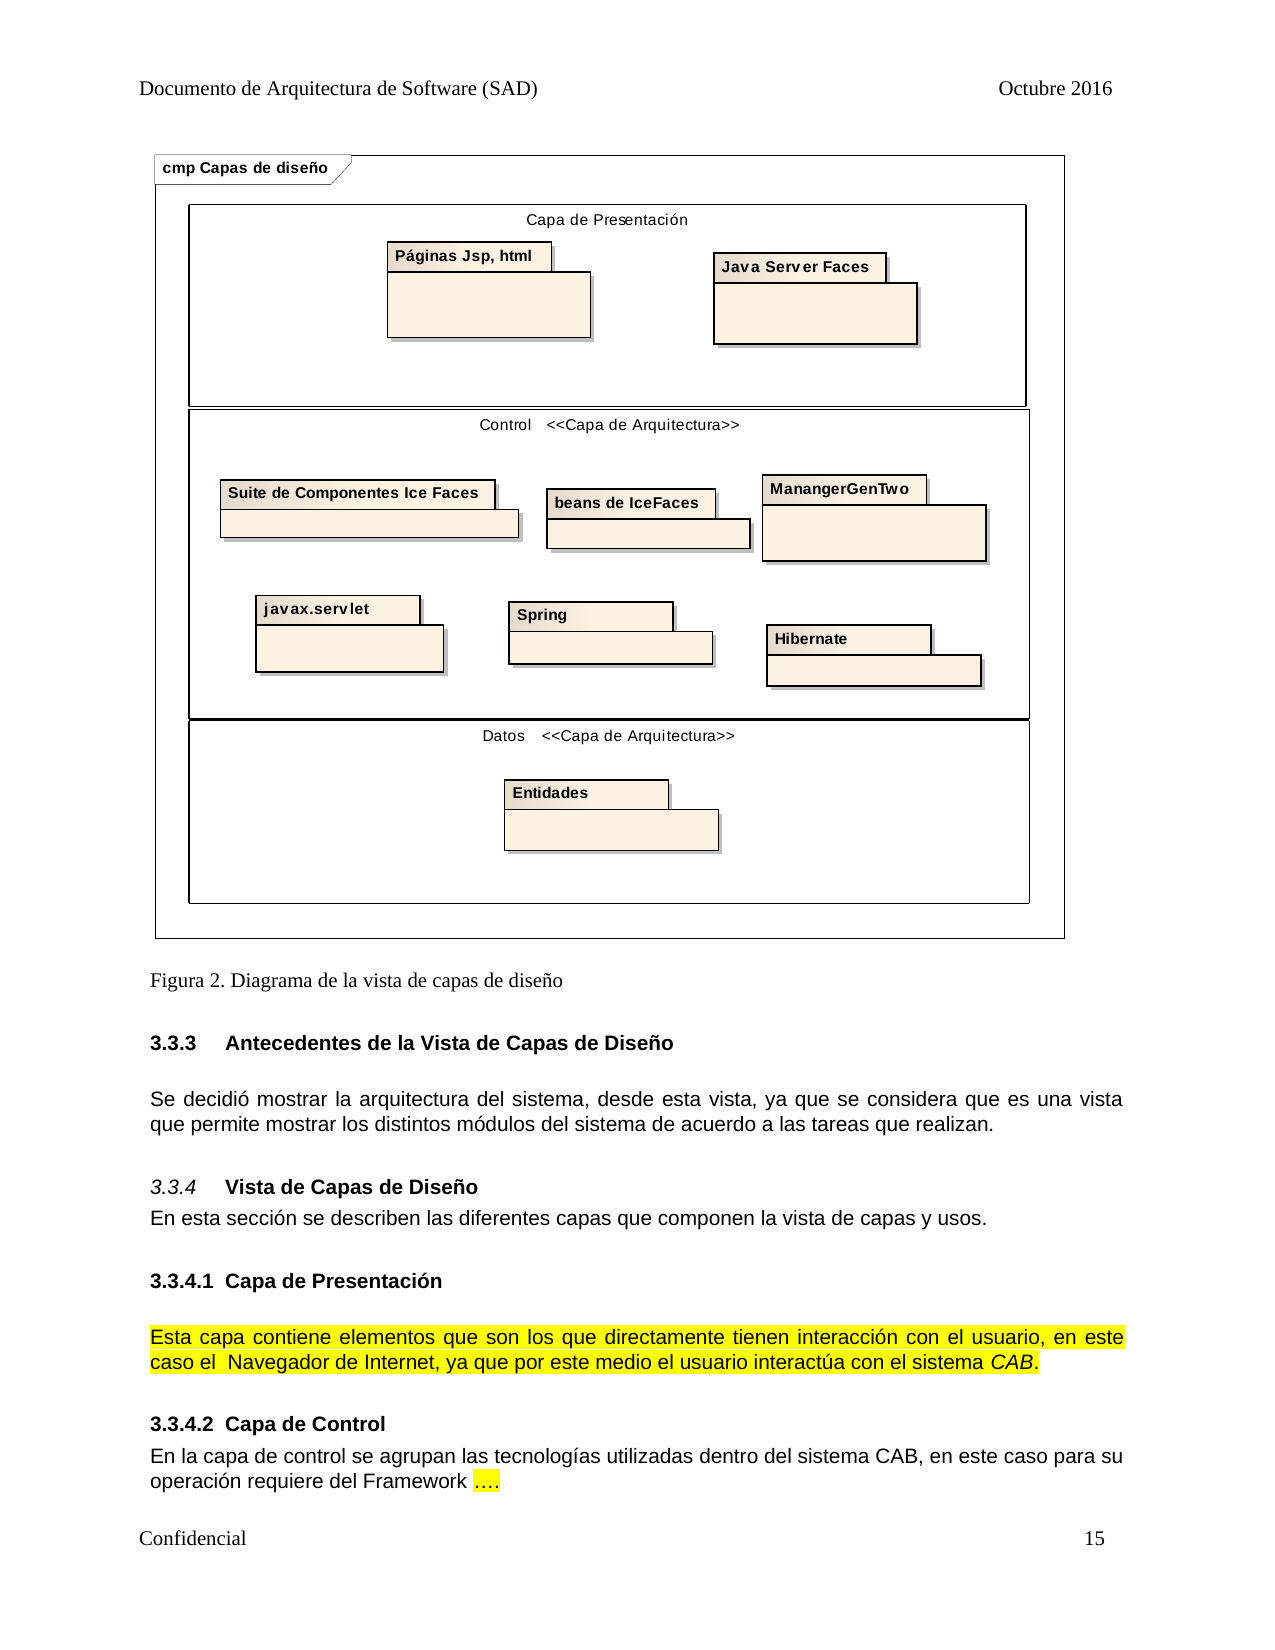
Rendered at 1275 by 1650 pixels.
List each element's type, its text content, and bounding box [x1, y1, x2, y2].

subtitle Capa de Control [150, 1411, 1125, 1436]
text En esta sección se describen las diferentes capas que componen la vista de capas y usos. [150, 1205, 1125, 1230]
subtitle Antecedentes de la Vista de Capas de Diseño [150, 1030, 1125, 1055]
subtitle Capa de Presentación [150, 1267, 1125, 1292]
text En la capa de control se agrupan las tecnologías utilizadas dentro del sistema CAB, en este caso para su operación requiere del Framework …. [150, 1442, 1125, 1492]
text Se decidió mostrar la arquitectura del sistema, desde esta vista, ya que se considera que es una vista que permite mostrar los distintos módulos del sistema de acuerdo a las tareas que realizan. [150, 1086, 1125, 1136]
text Esta capa contiene elementos que son los que directamente tienen interacción con el usuario, en este caso el Navegador de Internet, ya que por este medio el usuario interactúa con el sistema CAB. [150, 1349, 1125, 1374]
subtitle Vista de Capas de Diseño [150, 1174, 1125, 1199]
